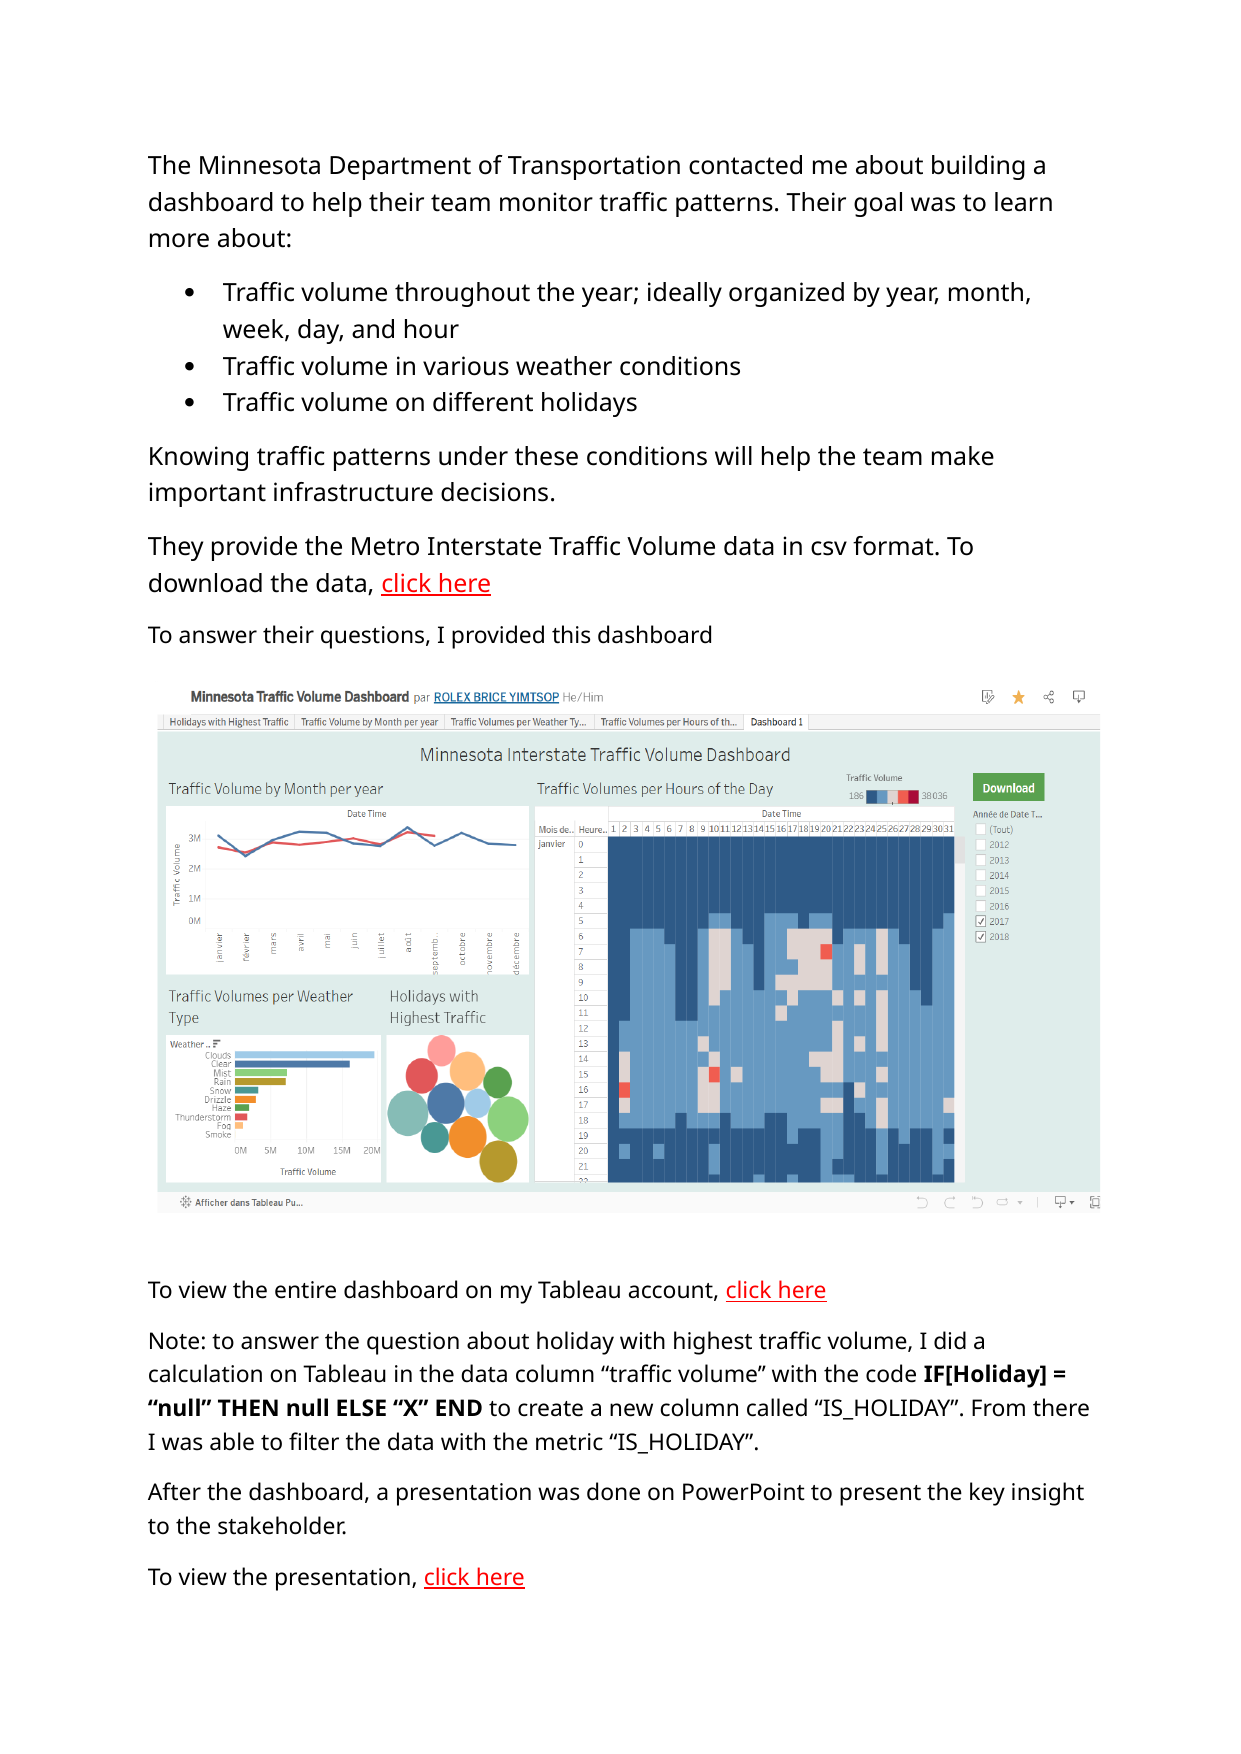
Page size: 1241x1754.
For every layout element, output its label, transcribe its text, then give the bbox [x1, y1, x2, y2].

text They provide the Metro Interstate Traffic Volume data in csv format. To download the data, click here [148, 528, 1093, 599]
picture [155, 681, 1101, 1218]
text The Minnesota Department of Transportation contacted me about building a dashboard to help their team monitor traffic patterns. Their goal was to learn more about: [148, 148, 1093, 255]
list Traffic volume throughout the year; ideally organized by year, month, week, day, and hour [185, 274, 1093, 345]
text Note: to answer the question about holiday with highest traffic volume, I did a calculation on Tableau in the data column “traffic volume’’ with the code IF[Holiday] = “null” THEN null ELSE “X” END to create a new column called “IS_HOLIDAY”. From there I was able to filter the data with the metric “IS_HOLIDAY”. [148, 1324, 1093, 1457]
text Knowing traffic patterns under these conditions will help the team make important infrastructure decisions. [148, 438, 1093, 509]
list Traffic volume in various weather conditions [185, 348, 1093, 382]
text After the dashboard, a presentation was done on PowerPoint to present the key insight to the stakeholder. [148, 1476, 1093, 1541]
text To view the presentation, click here [148, 1560, 1093, 1592]
list Traffic volume on different holidays [185, 385, 1093, 419]
text To view the entire dashboard on my Tableau account, click here [148, 1274, 1093, 1305]
text To answer their questions, I provided this dashboard [148, 619, 1093, 650]
